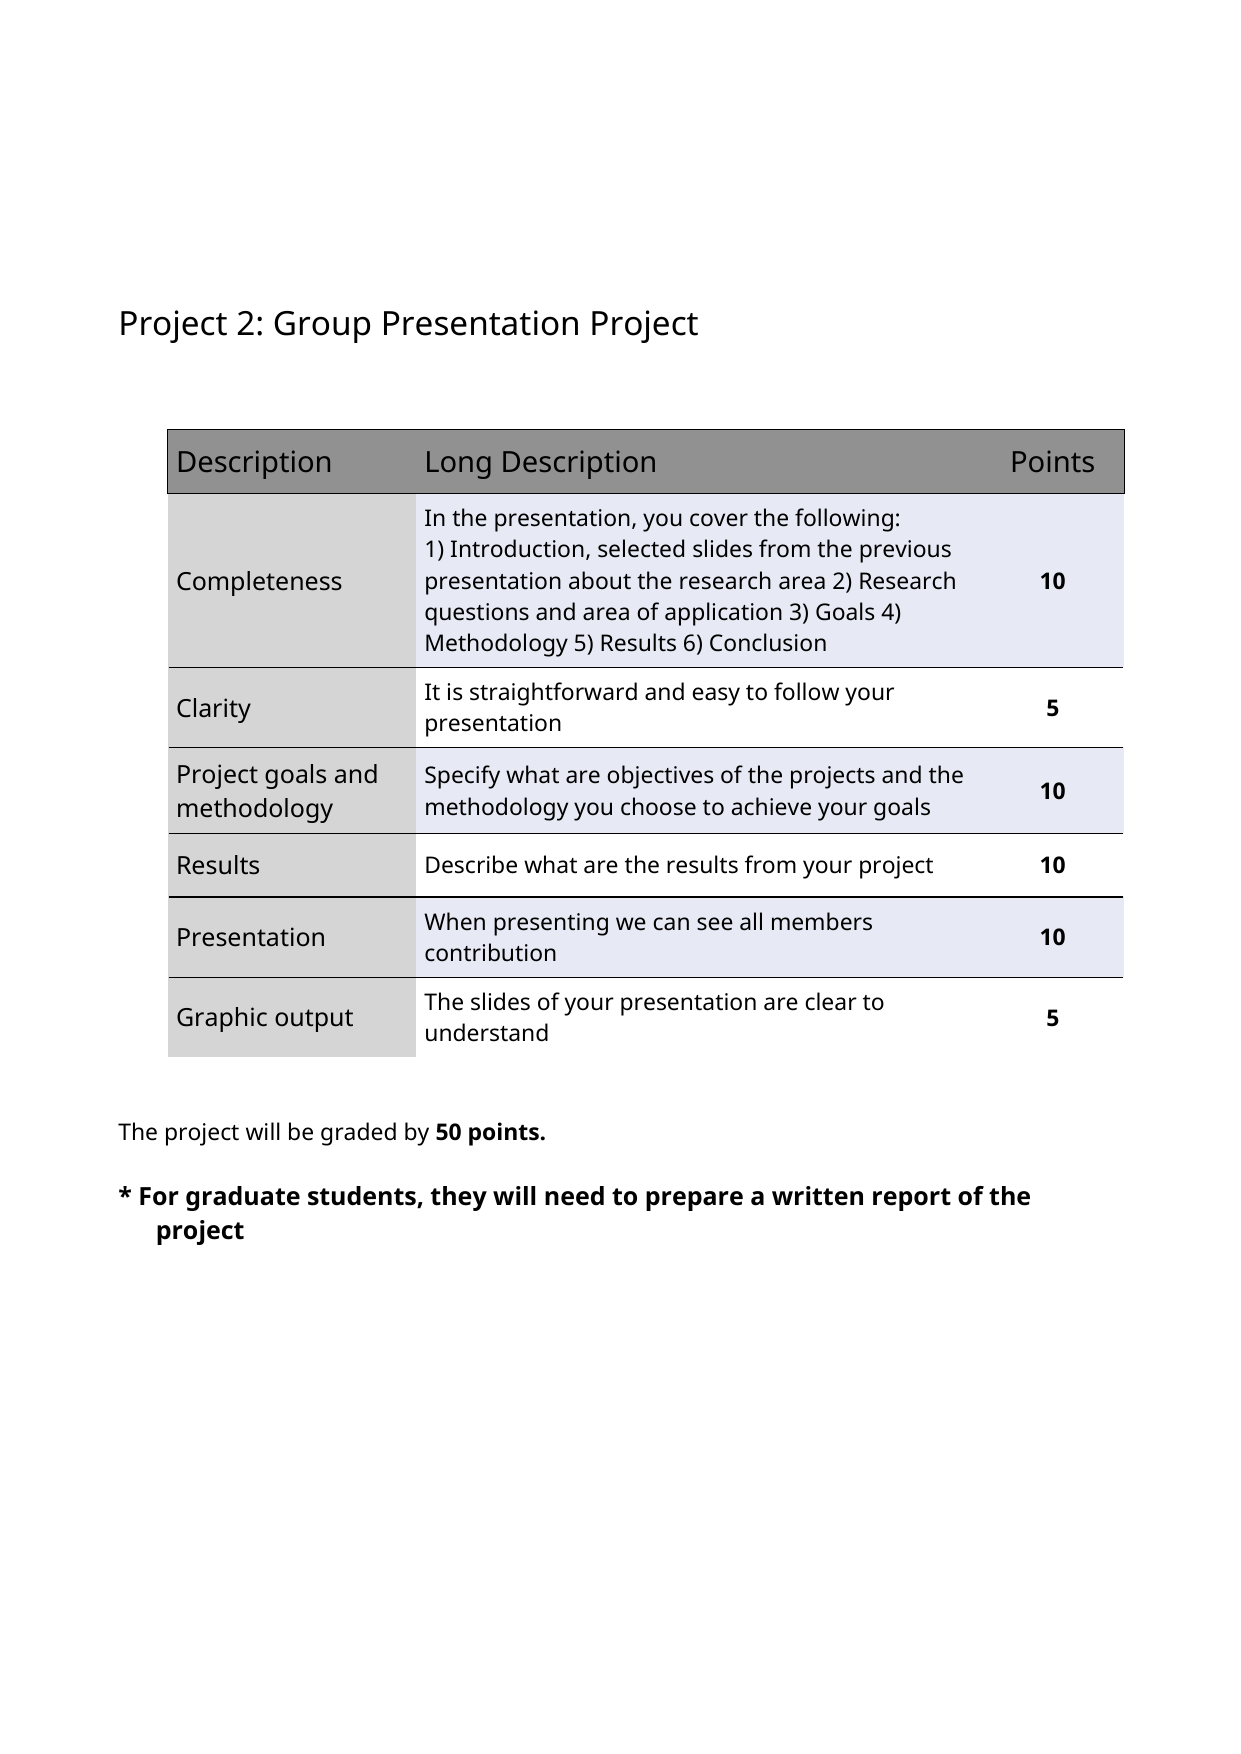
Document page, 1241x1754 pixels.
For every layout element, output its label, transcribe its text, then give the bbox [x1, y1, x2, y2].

table_cell Graphic output [168, 978, 416, 1057]
table_cell Clarity [168, 668, 416, 747]
table_header Description [168, 430, 416, 493]
table_cell Presentation [168, 897, 416, 977]
text * For graduate students, they will need to prepare a written report of the project [118, 1178, 1122, 1247]
table_cell The slides of your presentation are clear to understand [416, 978, 981, 1057]
table_cell 10 [981, 494, 1124, 667]
table_cell Describe what are the results from your project [416, 834, 981, 896]
text The project will be graded by 50 points. [118, 1116, 1122, 1147]
table_cell Results [168, 834, 416, 896]
table_cell 10 [981, 896, 1124, 977]
table_cell Completeness [168, 494, 416, 667]
table_cell 10 [981, 833, 1124, 896]
text Project 2: Group Presentation Project [118, 300, 1122, 345]
table_cell When presenting we can see all members contribution [416, 898, 981, 977]
table_cell In the presentation, you cover the following: 1) Introduction, selected slides from the previous presentation about the research area 2) Research questions and area of application 3) Goals 4) Methodology 5) Results 6) Conclusion [416, 494, 981, 667]
table_cell 5 [981, 977, 1124, 1057]
table_cell 10 [981, 747, 1124, 833]
table_header Long Description [416, 430, 981, 493]
table_cell 5 [981, 667, 1124, 747]
table_cell Project goals and methodology [168, 748, 416, 833]
table_cell It is straightforward and easy to follow your presentation [416, 668, 981, 747]
table_cell Specify what are objectives of the projects and the methodology you choose to achieve your goals [416, 748, 981, 833]
table_header Points [981, 430, 1124, 493]
